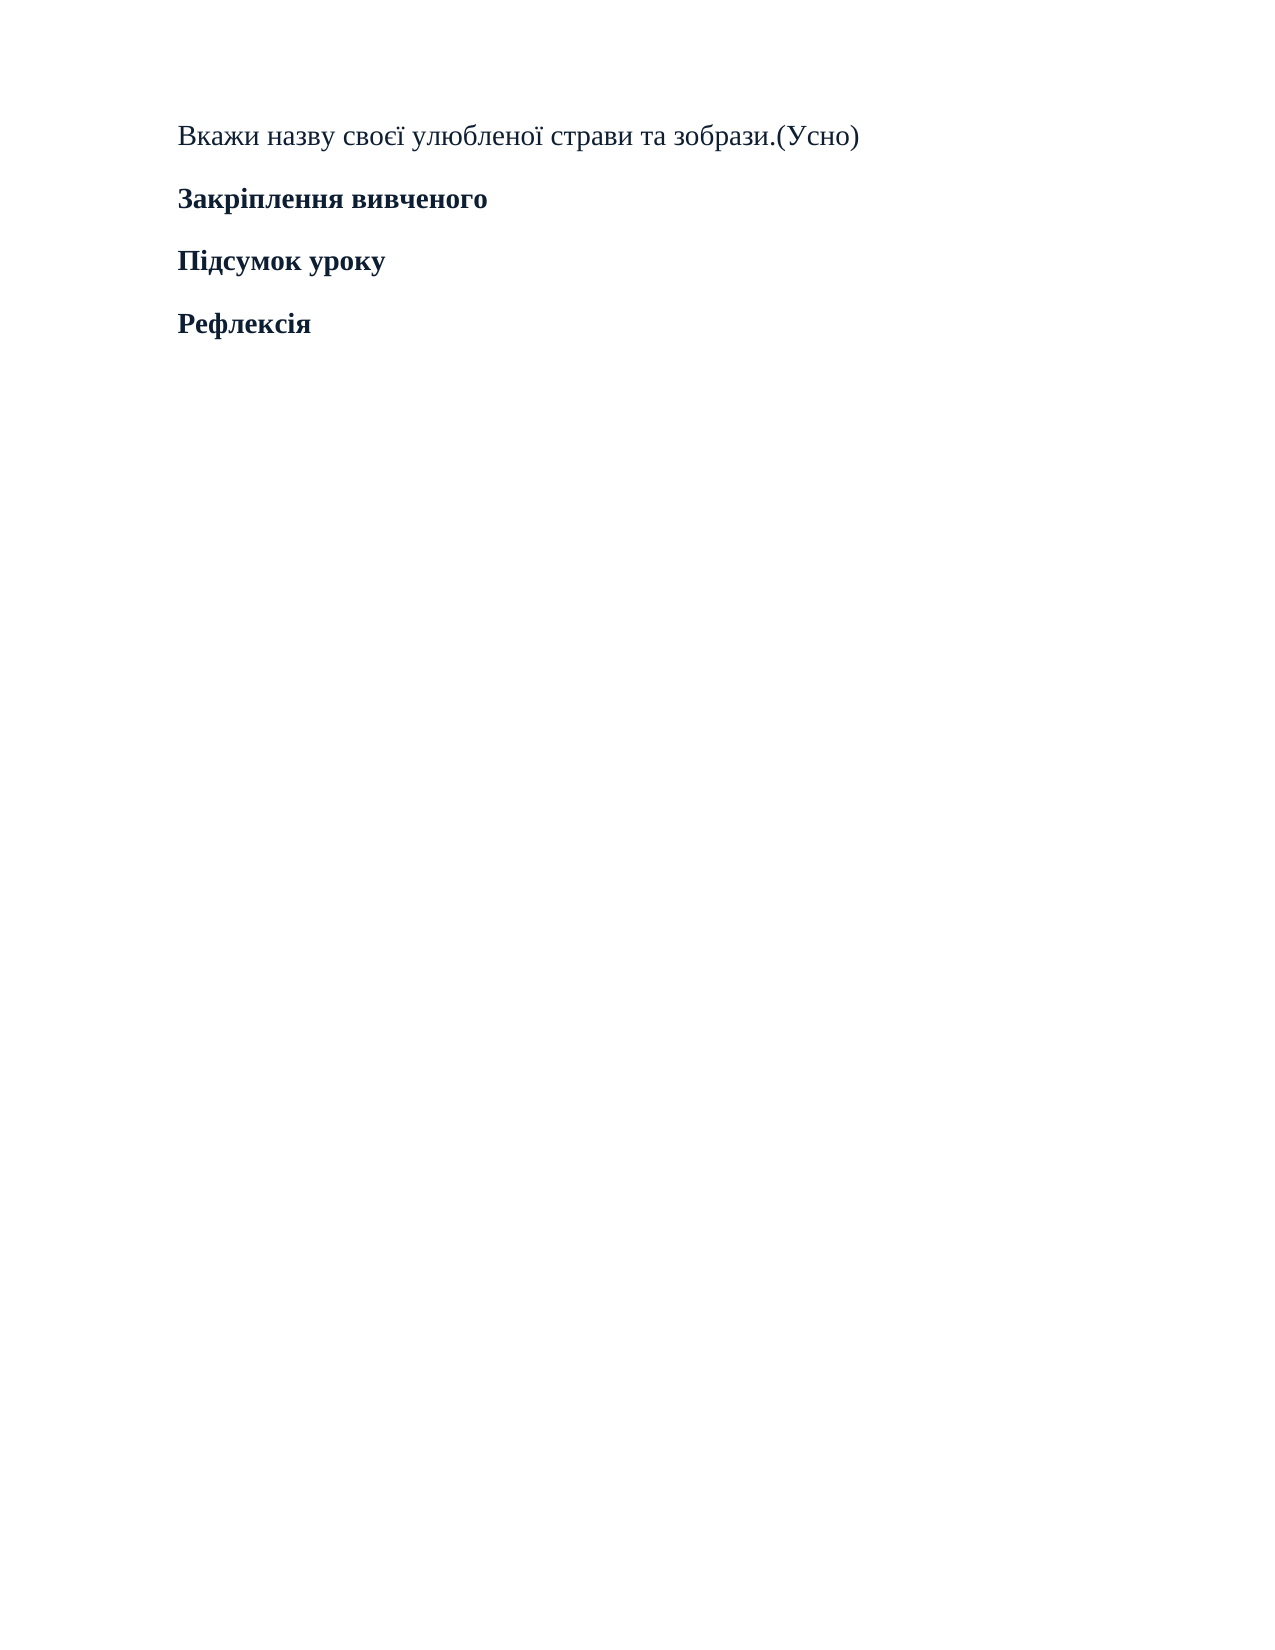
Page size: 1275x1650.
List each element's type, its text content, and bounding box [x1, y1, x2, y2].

text Рефлексія [177, 306, 1186, 340]
text Закріплення вивченого [177, 181, 1186, 214]
text Вкажи назву своєї улюбленої страви та зобрази.(Усно) [177, 118, 1186, 152]
text Підсумок уроку [177, 243, 1186, 277]
